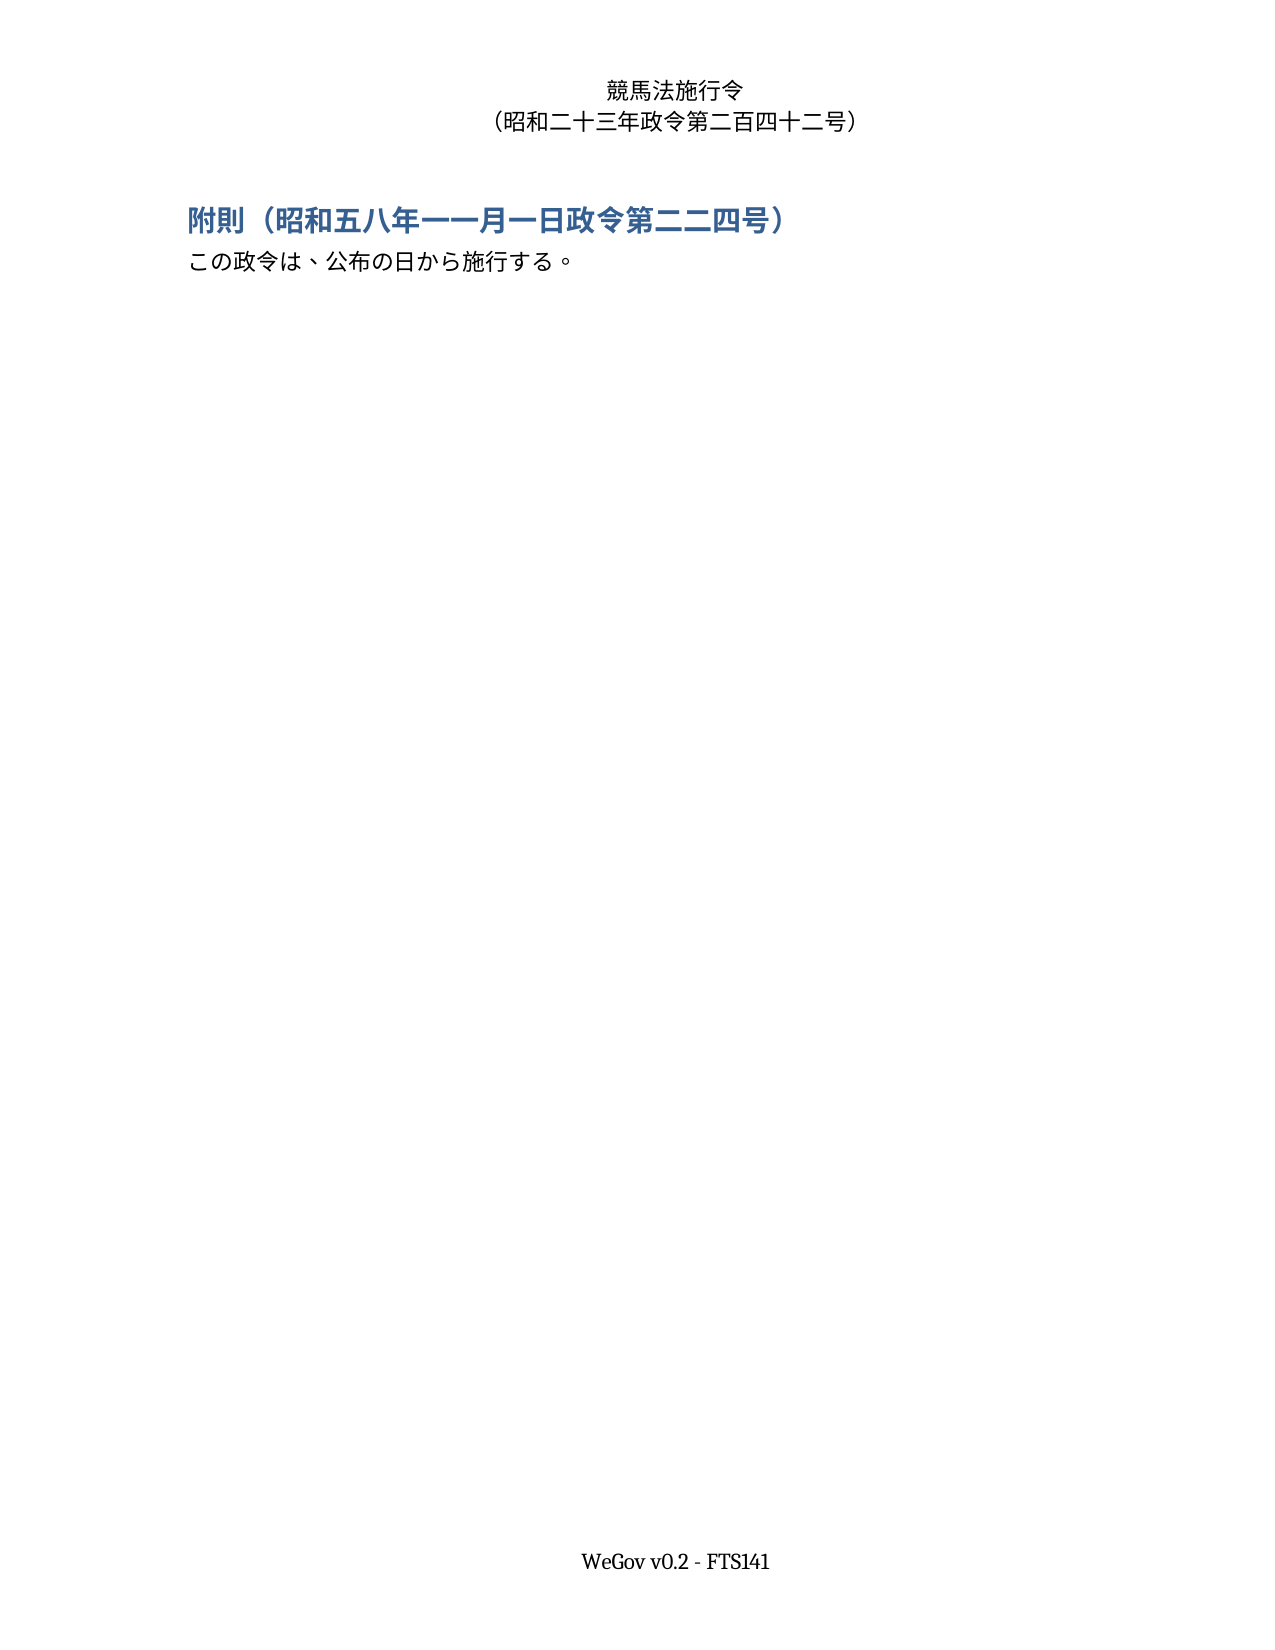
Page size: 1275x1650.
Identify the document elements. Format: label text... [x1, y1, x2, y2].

text この政令は、公布の日から施行する。 [187, 246, 1087, 277]
subtitle 附則（昭和五八年一一月一日政令第二二四号） [187, 200, 1087, 240]
